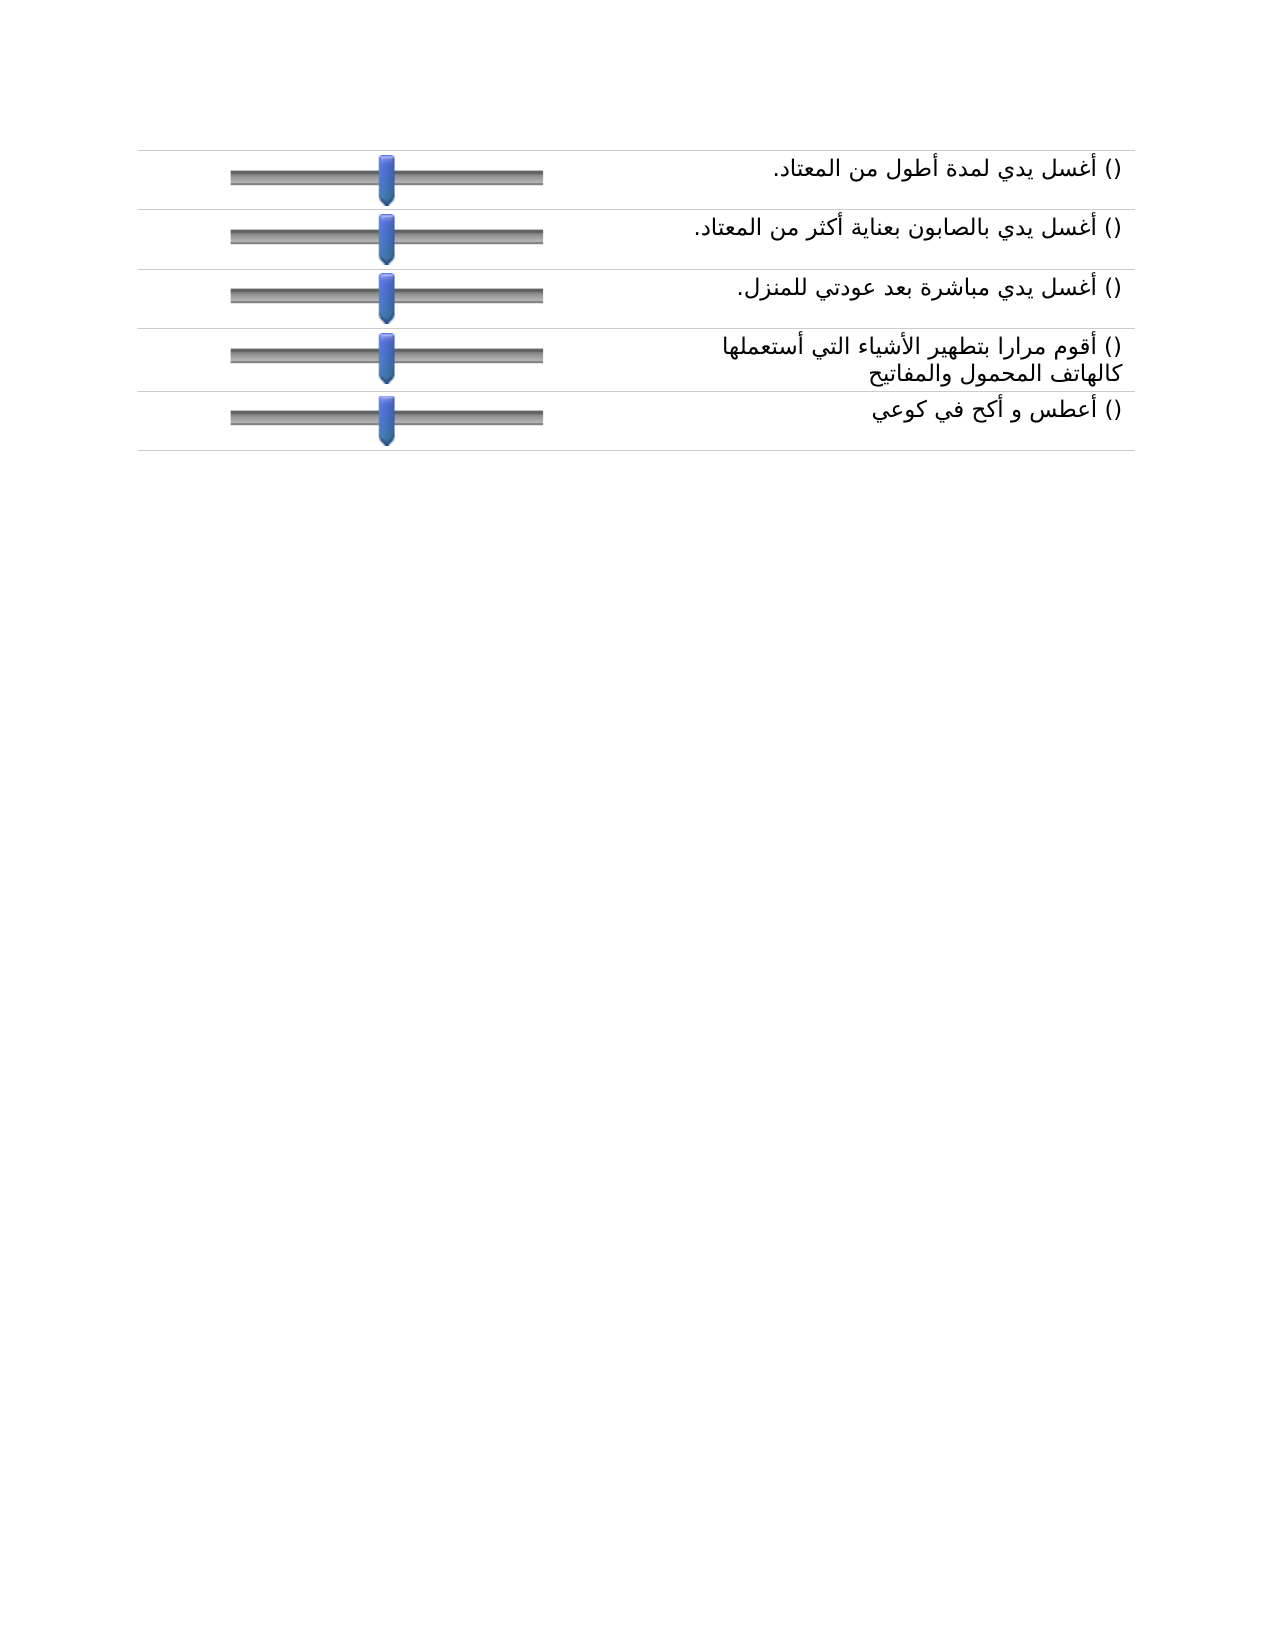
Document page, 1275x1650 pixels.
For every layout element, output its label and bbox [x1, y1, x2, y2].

picture [230, 155, 544, 206]
picture [230, 333, 544, 384]
picture [230, 214, 544, 265]
picture [230, 273, 544, 324]
picture [230, 396, 544, 446]
